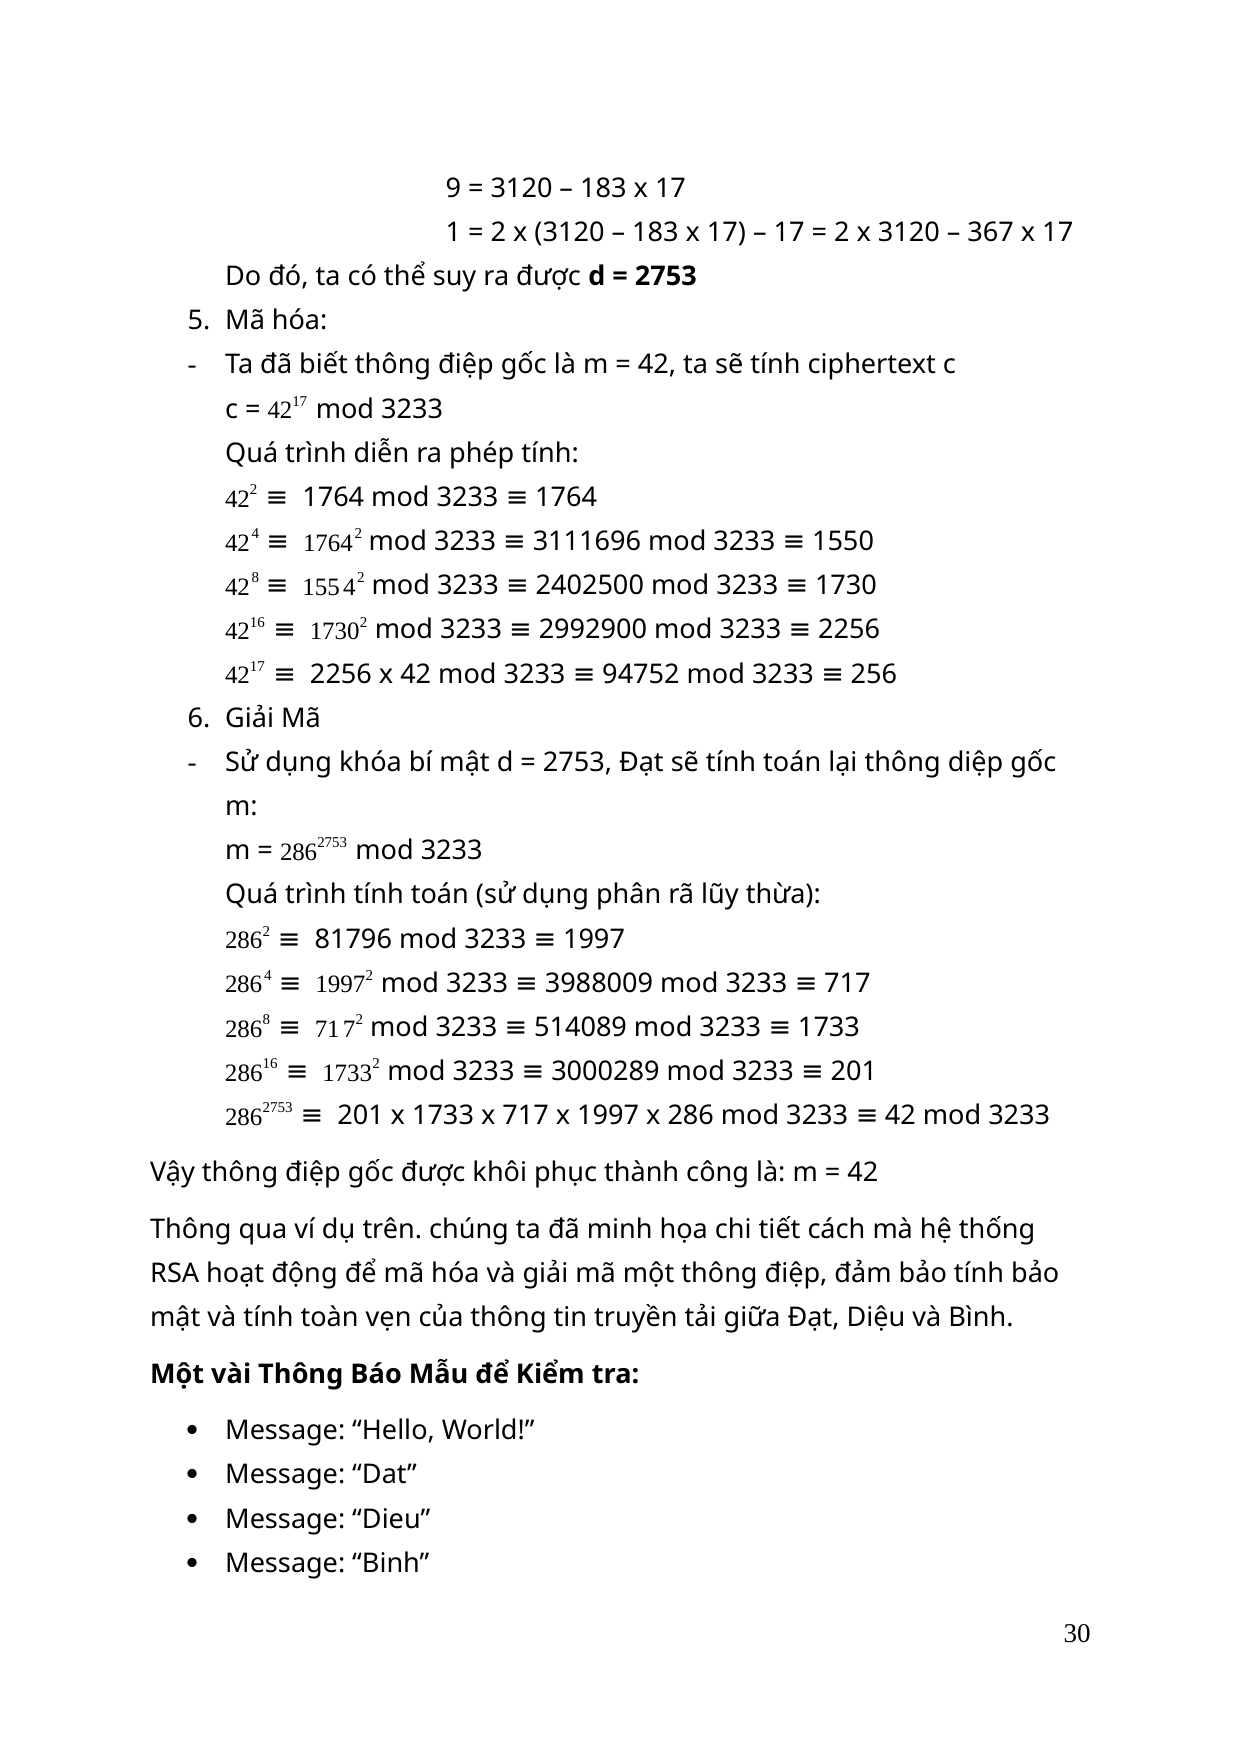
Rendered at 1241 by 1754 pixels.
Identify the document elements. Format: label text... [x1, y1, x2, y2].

list m = mod 3233 [225, 831, 1090, 868]
list Message: “Hello, World!” [187, 1411, 1090, 1448]
list ≡ 201 x 1733 x 717 x 1997 x 286 mod 3233 ≡ 42 mod 3233 [225, 1096, 1090, 1133]
list Mã hóa: [187, 301, 1090, 338]
list ≡ mod 3233 ≡ 3111696 mod 3233 ≡ 1550 [225, 522, 1090, 558]
list Quá trình diễn ra phép tính: [225, 433, 1090, 470]
list ≡ mod 3233 ≡ 2992900 mod 3233 ≡ 2256 [225, 610, 1090, 647]
list Giải Mã [187, 698, 1090, 735]
list Quá trình tính toán (sử dụng phân rã lũy thừa): [225, 875, 1090, 912]
list Message: “Dieu” [187, 1499, 1090, 1536]
list ≡ mod 3233 ≡ 514089 mod 3233 ≡ 1733 [225, 1007, 1090, 1044]
text Một vài Thông Báo Mẫu để Kiểm tra: [150, 1354, 1090, 1391]
list ≡ mod 3233 ≡ 3000289 mod 3233 ≡ 201 [225, 1052, 1090, 1088]
list Message: “Dat” [187, 1455, 1090, 1492]
list ≡ mod 3233 ≡ 2402500 mod 3233 ≡ 1730 [225, 566, 1090, 603]
list ≡ mod 3233 ≡ 3988009 mod 3233 ≡ 717 [225, 963, 1090, 1000]
text Vậy thông điệp gốc được khôi phục thành công là: m = 42 [150, 1152, 1090, 1189]
list 1 = 2 x (3120 – 183 x 17) – 17 = 2 x 3120 – 367 x 17 [225, 212, 1090, 249]
list ≡ 1764 mod 3233 ≡ 1764 [225, 477, 1090, 514]
list c = mod 3233 [225, 389, 1090, 426]
list Ta đã biết thông điệp gốc là m = 42, ta sẽ tính ciphertext c [187, 345, 1090, 382]
text Thông qua ví dụ trên. chúng ta đã minh họa chi tiết cách mà hệ thống RSA hoạt động để mã hóa và giải mã một thông điệp, đảm bảo tính bảo mật và tính toàn vẹn của thông tin truyền tải giữa Đạt, Diệu và Bình. [150, 1209, 1090, 1334]
list Sử dụng khóa bí mật d = 2753, Đạt sẽ tính toán lại thông diệp gốc m: [187, 742, 1090, 823]
list Do đó, ta có thể suy ra được d = 2753 [225, 257, 1090, 293]
list ≡ 81796 mod 3233 ≡ 1997 [225, 919, 1090, 956]
list 9 = 3120 – 183 x 17 [225, 168, 1090, 205]
list Message: “Binh” [187, 1543, 1090, 1580]
list ≡ 2256 x 42 mod 3233 ≡ 94752 mod 3233 ≡ 256 [225, 654, 1090, 691]
